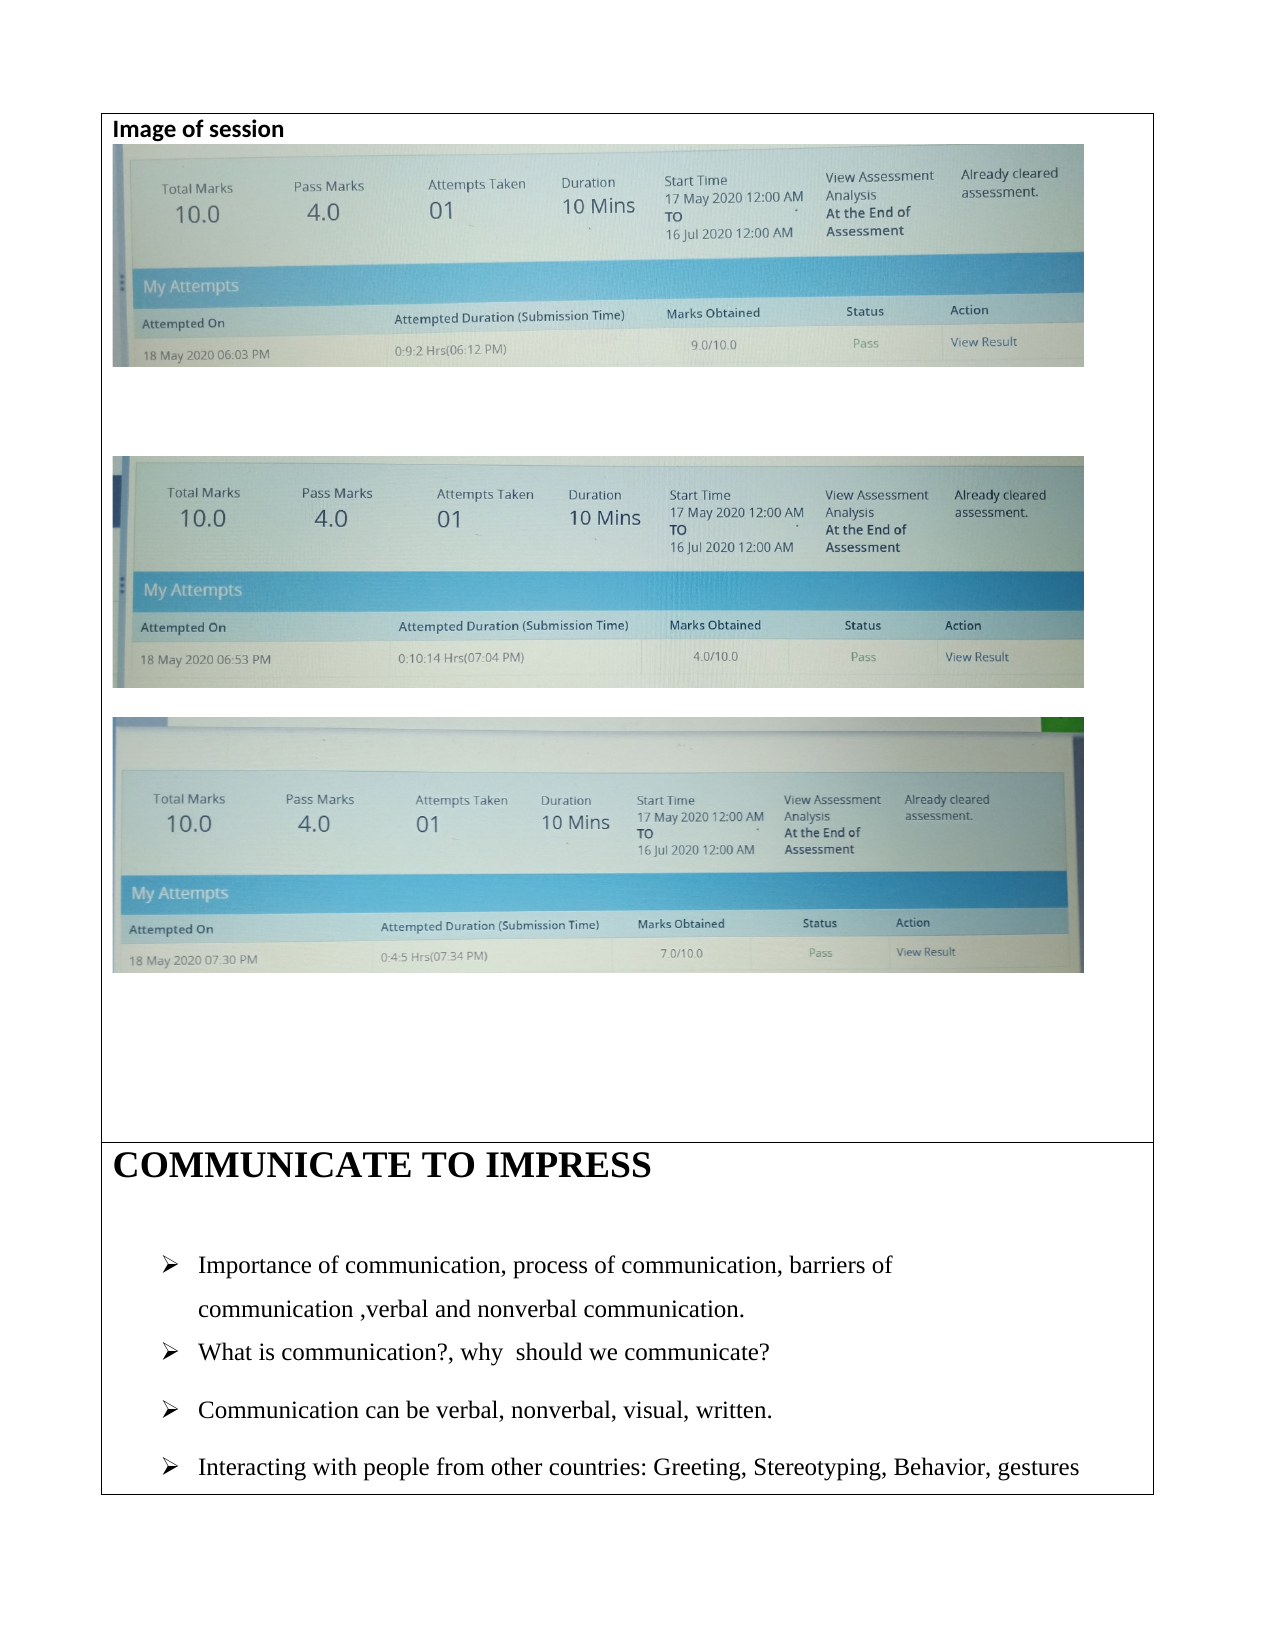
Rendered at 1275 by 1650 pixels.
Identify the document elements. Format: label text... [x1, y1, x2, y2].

picture [112, 144, 1084, 367]
picture [112, 456, 1084, 688]
table_cell Image of session [102, 114, 1153, 1142]
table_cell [102, 1143, 1153, 1494]
picture [112, 717, 1084, 973]
